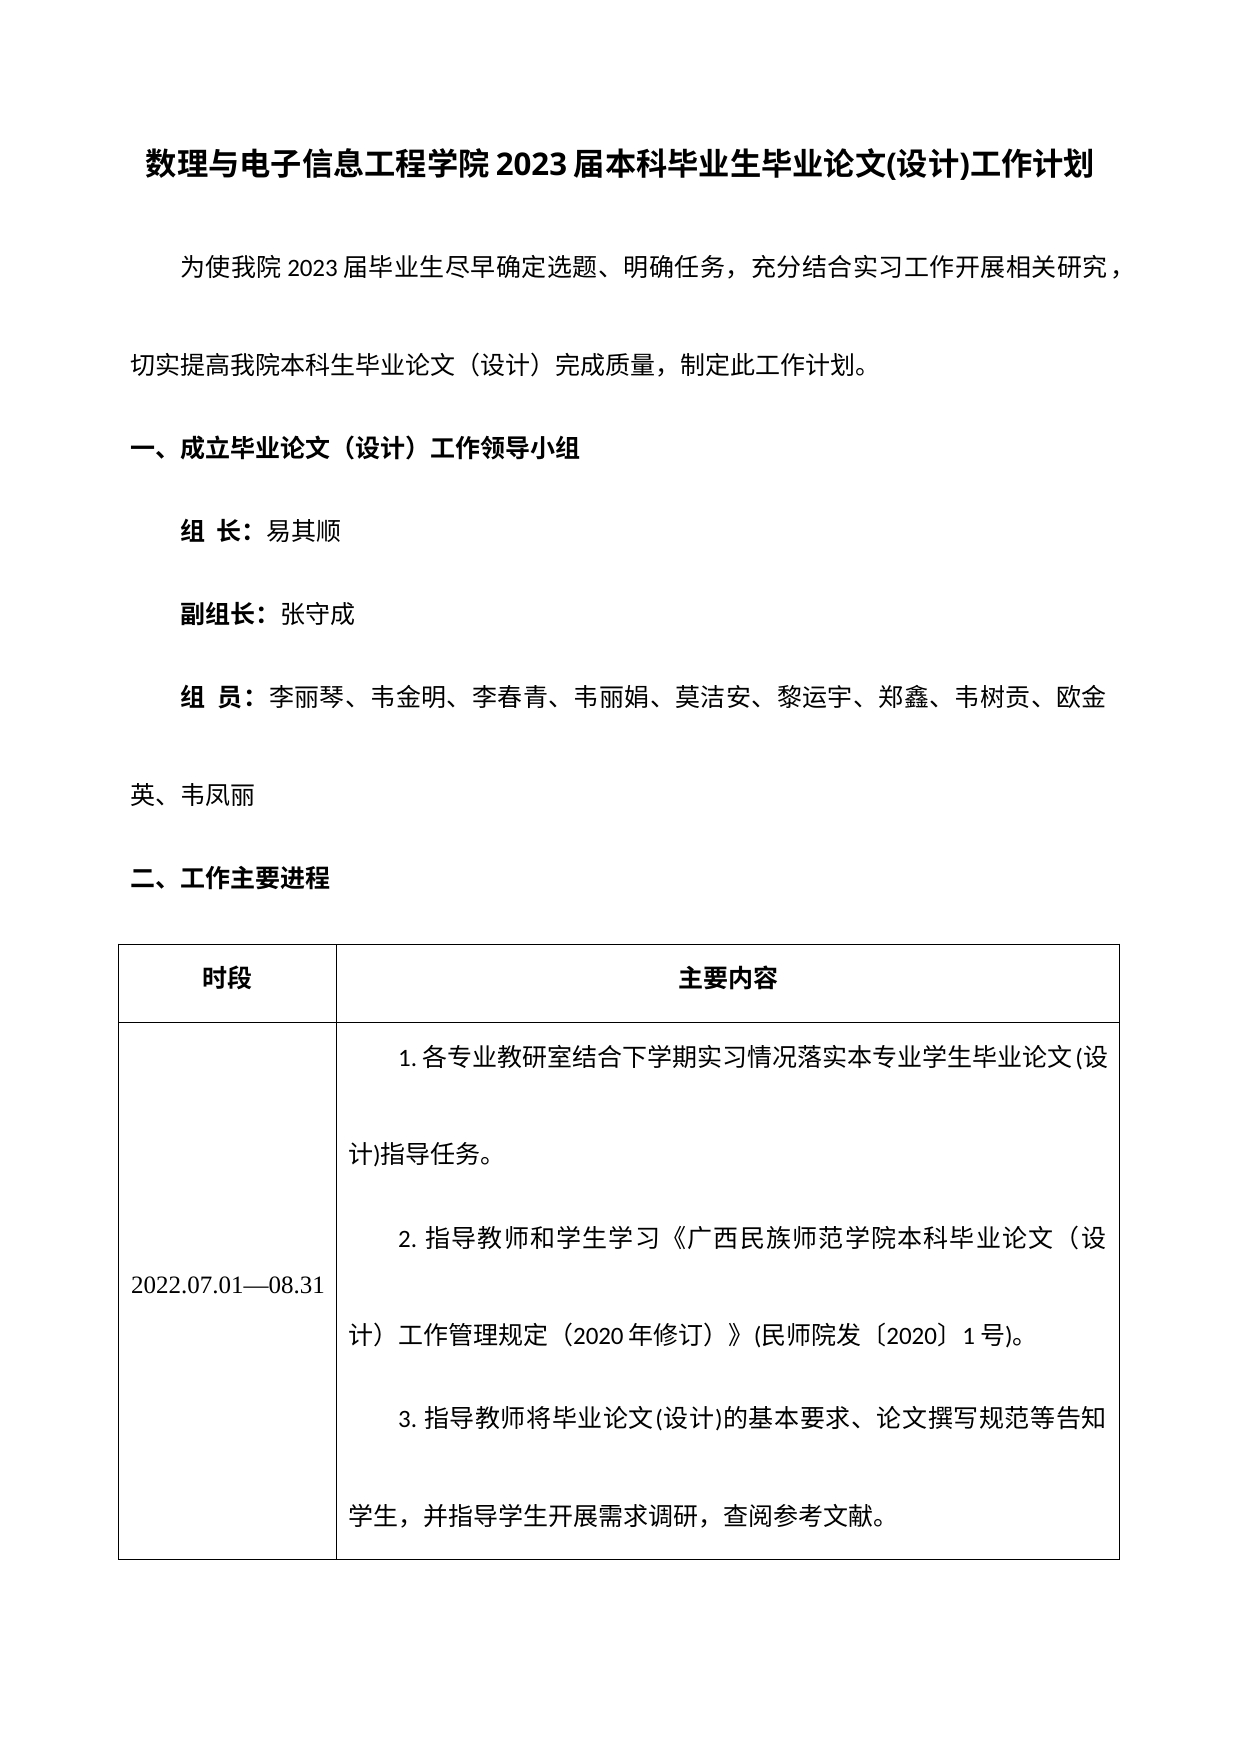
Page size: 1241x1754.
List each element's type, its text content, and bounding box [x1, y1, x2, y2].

table_header 主要内容 [337, 945, 1119, 1022]
table_cell 1. 各专业教研室结合下学期实习情况落实本专业学生毕业论文(设计)指导任务。 2. 指导教师和学生学习《广西民族师范学院本科毕业论文（设计）工作管理规定（2020年修订）》(民师院发〔2020〕1号)。 3. 指导教师将毕业论文(设计)的基本要求、论文撰写规范等告知学生，并指导学生开展需求调研，查阅参考文献。 [337, 1023, 1119, 1559]
text 二、工作主要进程 [130, 844, 1110, 909]
text 数理与电子信息工程学院2023届本科毕业生毕业论文(设计)工作计划 [130, 129, 1110, 194]
table_header 时段 [119, 945, 336, 1022]
text 一、成立毕业论文（设计）工作领导小组 [130, 414, 1110, 479]
text 组 长：易其顺 [130, 497, 1110, 562]
table_cell 2022.07.01—08.31 [119, 1023, 336, 1559]
text 副组长：张守成 [130, 580, 1110, 645]
text 组 员：李丽琴、韦金明、李春青、韦丽娟、莫洁安、黎运宇、郑鑫、韦树贡、欧金英、韦凤丽 [130, 663, 1110, 826]
text 为使我院2023届毕业生尽早确定选题、明确任务，充分结合实习工作开展相关研究，切实提高我院本科生毕业论文（设计）完成质量，制定此工作计划。 [130, 233, 1110, 396]
